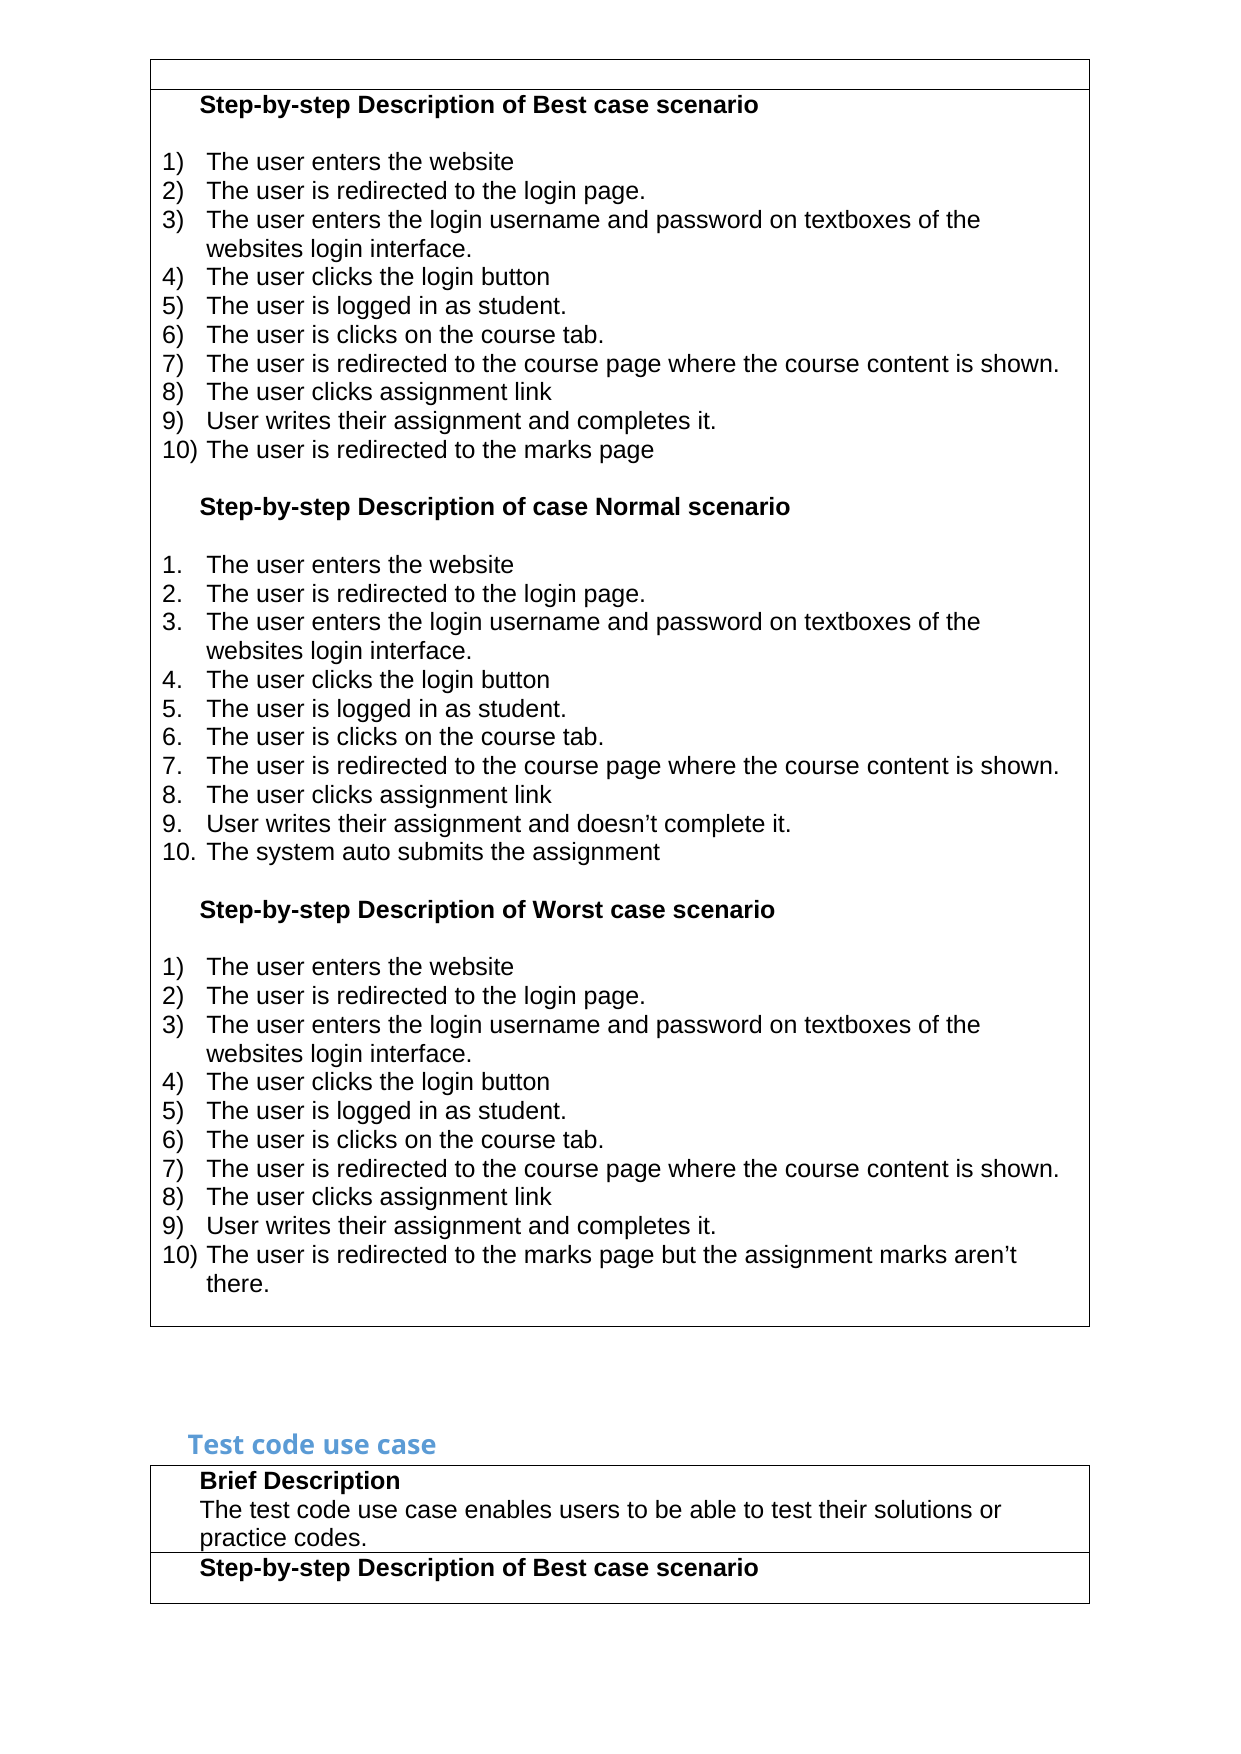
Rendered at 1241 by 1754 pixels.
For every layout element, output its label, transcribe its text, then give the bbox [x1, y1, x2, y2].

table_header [151, 60, 1089, 89]
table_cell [151, 1553, 1089, 1603]
subtitle Test code use case [187, 1425, 1090, 1462]
table_header Brief Description The test code use case enables users to be able to test their solutions or practice codes. [151, 1466, 1089, 1552]
table_cell Step-by-step Description of Best case scenario The user enters the website The user is redirected to the login page. The user enters the login username and password on textboxes of the websites login interface. The user clicks the login button The user is logged in as student. The user is clicks on the course tab. The user is redirected to the course page where the course content is shown. The user clicks assignment link User writes their assignment and completes it. The user is redirected to the marks page Step-by-step Description of case Normal scenario The user enters the website The user is redirected to the login page. The user enters the login username and password on textboxes of the websites login interface. The user clicks the login button The user is logged in as student. The user is clicks on the course tab. The user is redirected to the course page where the course content is shown. The user clicks assignment link User writes their assignment and doesn’t complete it. The system auto submits the assignment Step-by-step Description of Worst case scenario The user enters the website The user is redirected to the login page. The user enters the login username and password on textboxes of the websites login interface. The user clicks the login button The user is logged in as student. The user is clicks on the course tab. The user is redirected to the course page where the course content is shown. The user clicks assignment link User writes their assignment and completes it. The user is redirected to the marks page but the assignment marks aren’t there. [151, 90, 1089, 1326]
